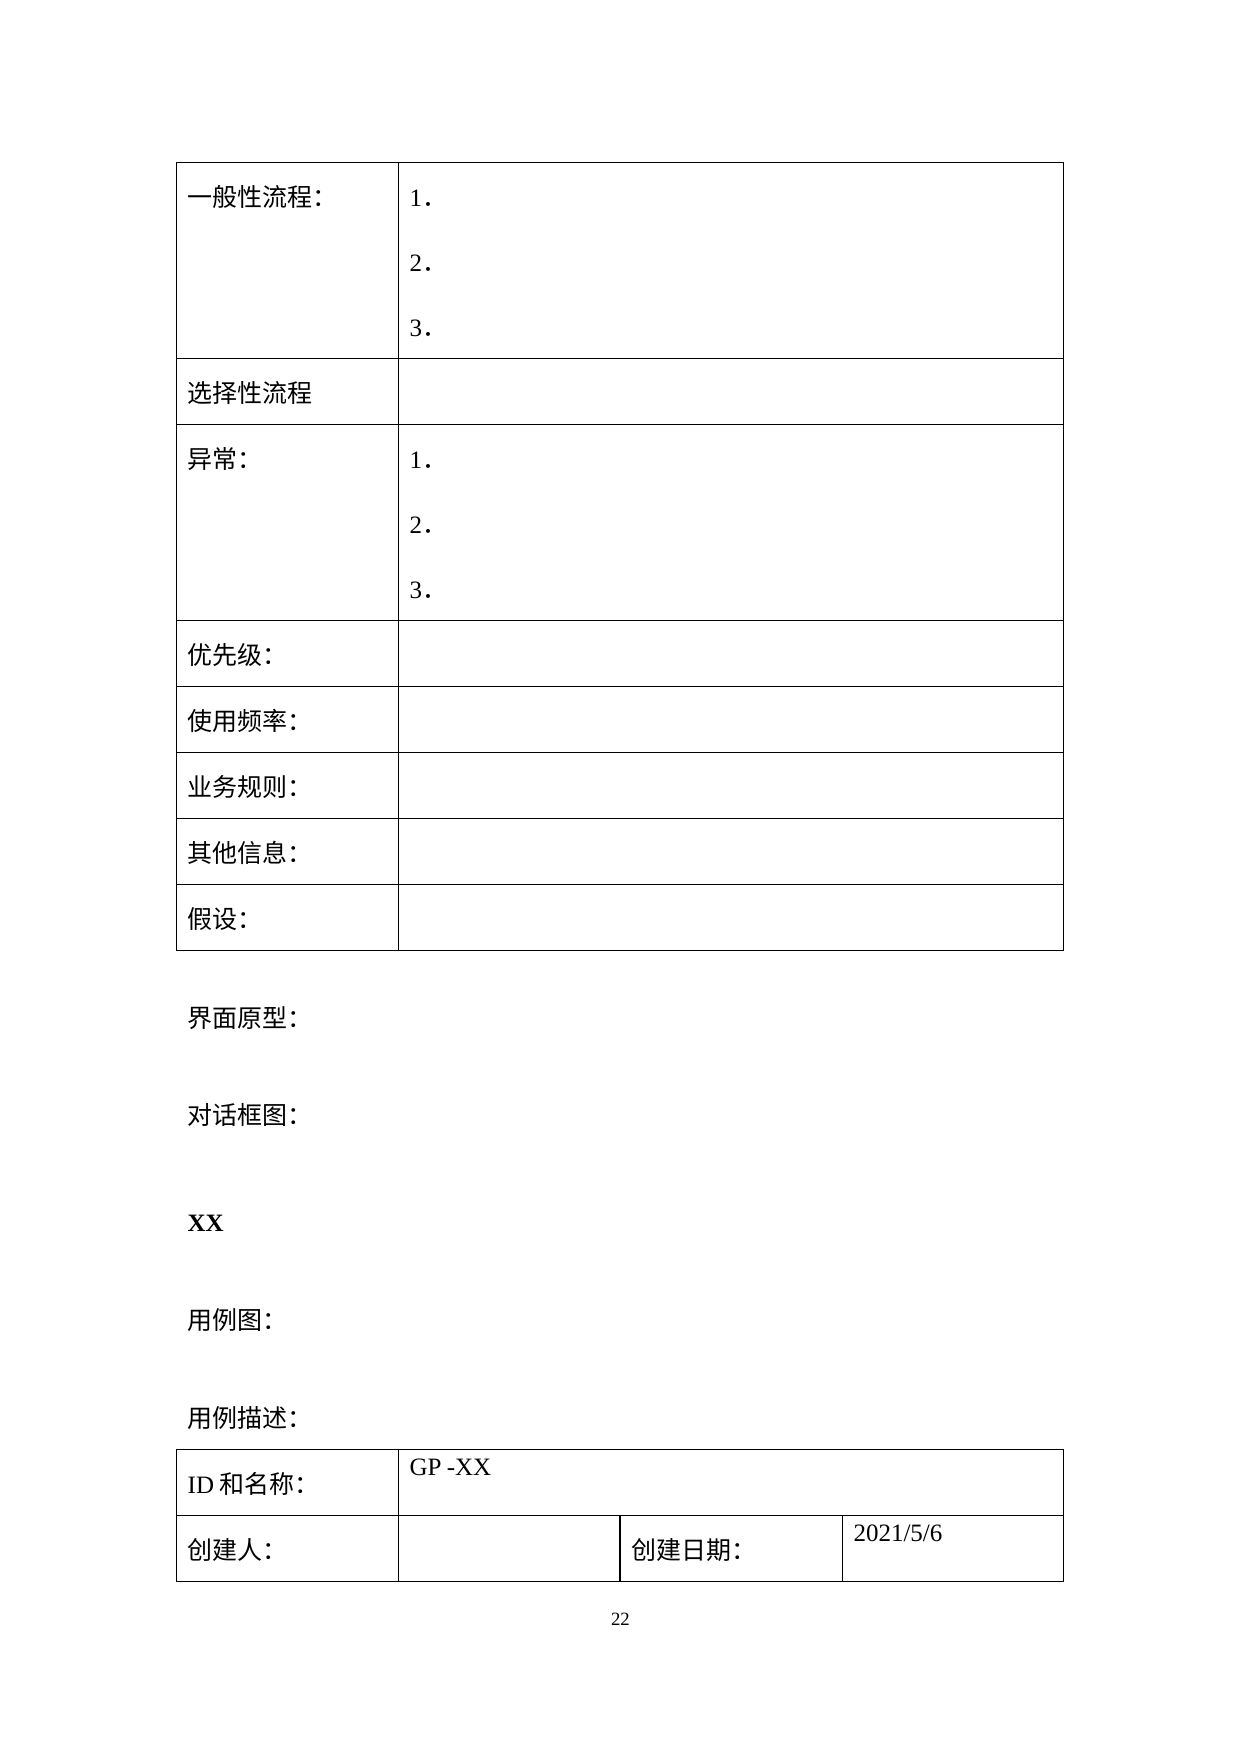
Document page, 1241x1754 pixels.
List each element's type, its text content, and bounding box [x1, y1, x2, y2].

table_cell 其他信息： [177, 819, 398, 884]
table_cell 一般性流程： [177, 163, 398, 358]
table_cell 1． 2． 3． [399, 163, 1063, 358]
text 界面原型： [187, 984, 1053, 1049]
text 用例描述： [187, 1384, 1053, 1449]
table_cell [399, 819, 1063, 884]
table_cell [399, 687, 1063, 752]
table_cell [399, 621, 1063, 686]
table_cell 假设： [177, 885, 398, 950]
table_cell 2021/5/6 [843, 1516, 1063, 1581]
table_cell 选择性流程 [177, 359, 398, 424]
table_cell [399, 359, 1063, 424]
table_cell 优先级： [177, 621, 398, 686]
table_cell [399, 1516, 619, 1581]
text 用例图： [187, 1286, 1053, 1351]
table_header ID和名称： [177, 1450, 398, 1515]
subtitle XX [187, 1206, 1053, 1238]
table_header GP -XX [399, 1450, 1063, 1515]
text 对话框图： [187, 1081, 1053, 1146]
table_cell [399, 885, 1063, 950]
table_cell 1． 2． 3． [399, 425, 1063, 620]
table_cell 创建日期： [621, 1516, 842, 1581]
table_cell 创建人： [177, 1516, 398, 1581]
table_cell 业务规则： [177, 753, 398, 818]
table_cell 异常： [177, 425, 398, 620]
table_cell [399, 753, 1063, 818]
table_cell 使用频率： [177, 687, 398, 752]
